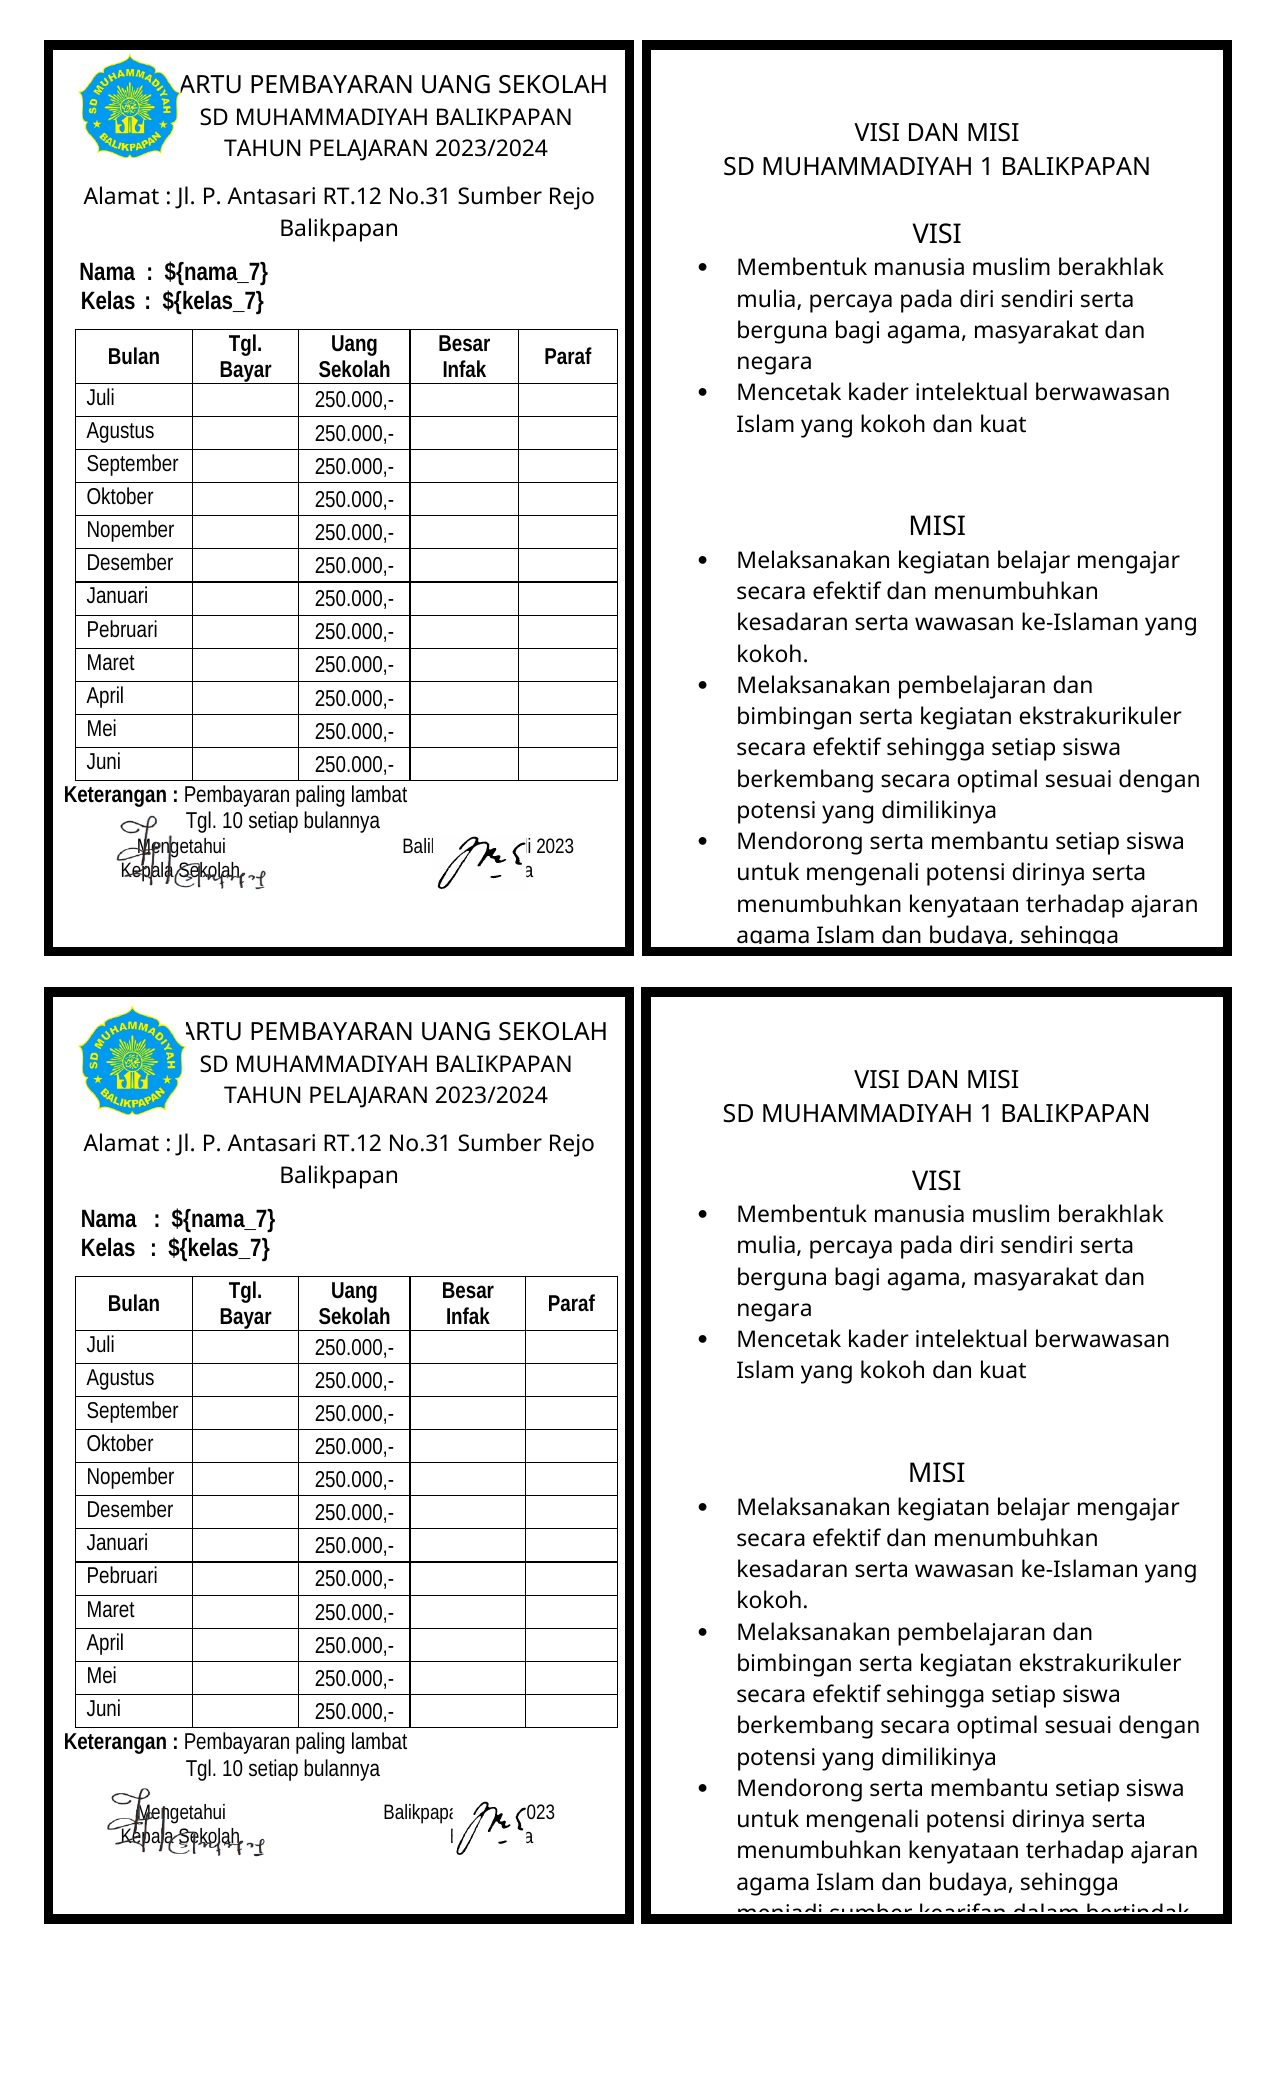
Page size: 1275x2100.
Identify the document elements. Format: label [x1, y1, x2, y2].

picture [452, 1799, 527, 1857]
picture [78, 1006, 186, 1115]
picture [78, 54, 181, 158]
picture [101, 134, 111, 144]
picture [117, 1107, 129, 1112]
picture [109, 807, 277, 899]
picture [130, 150, 146, 155]
picture [99, 1781, 277, 1865]
picture [115, 143, 127, 155]
picture [432, 834, 527, 891]
picture [135, 1108, 147, 1112]
